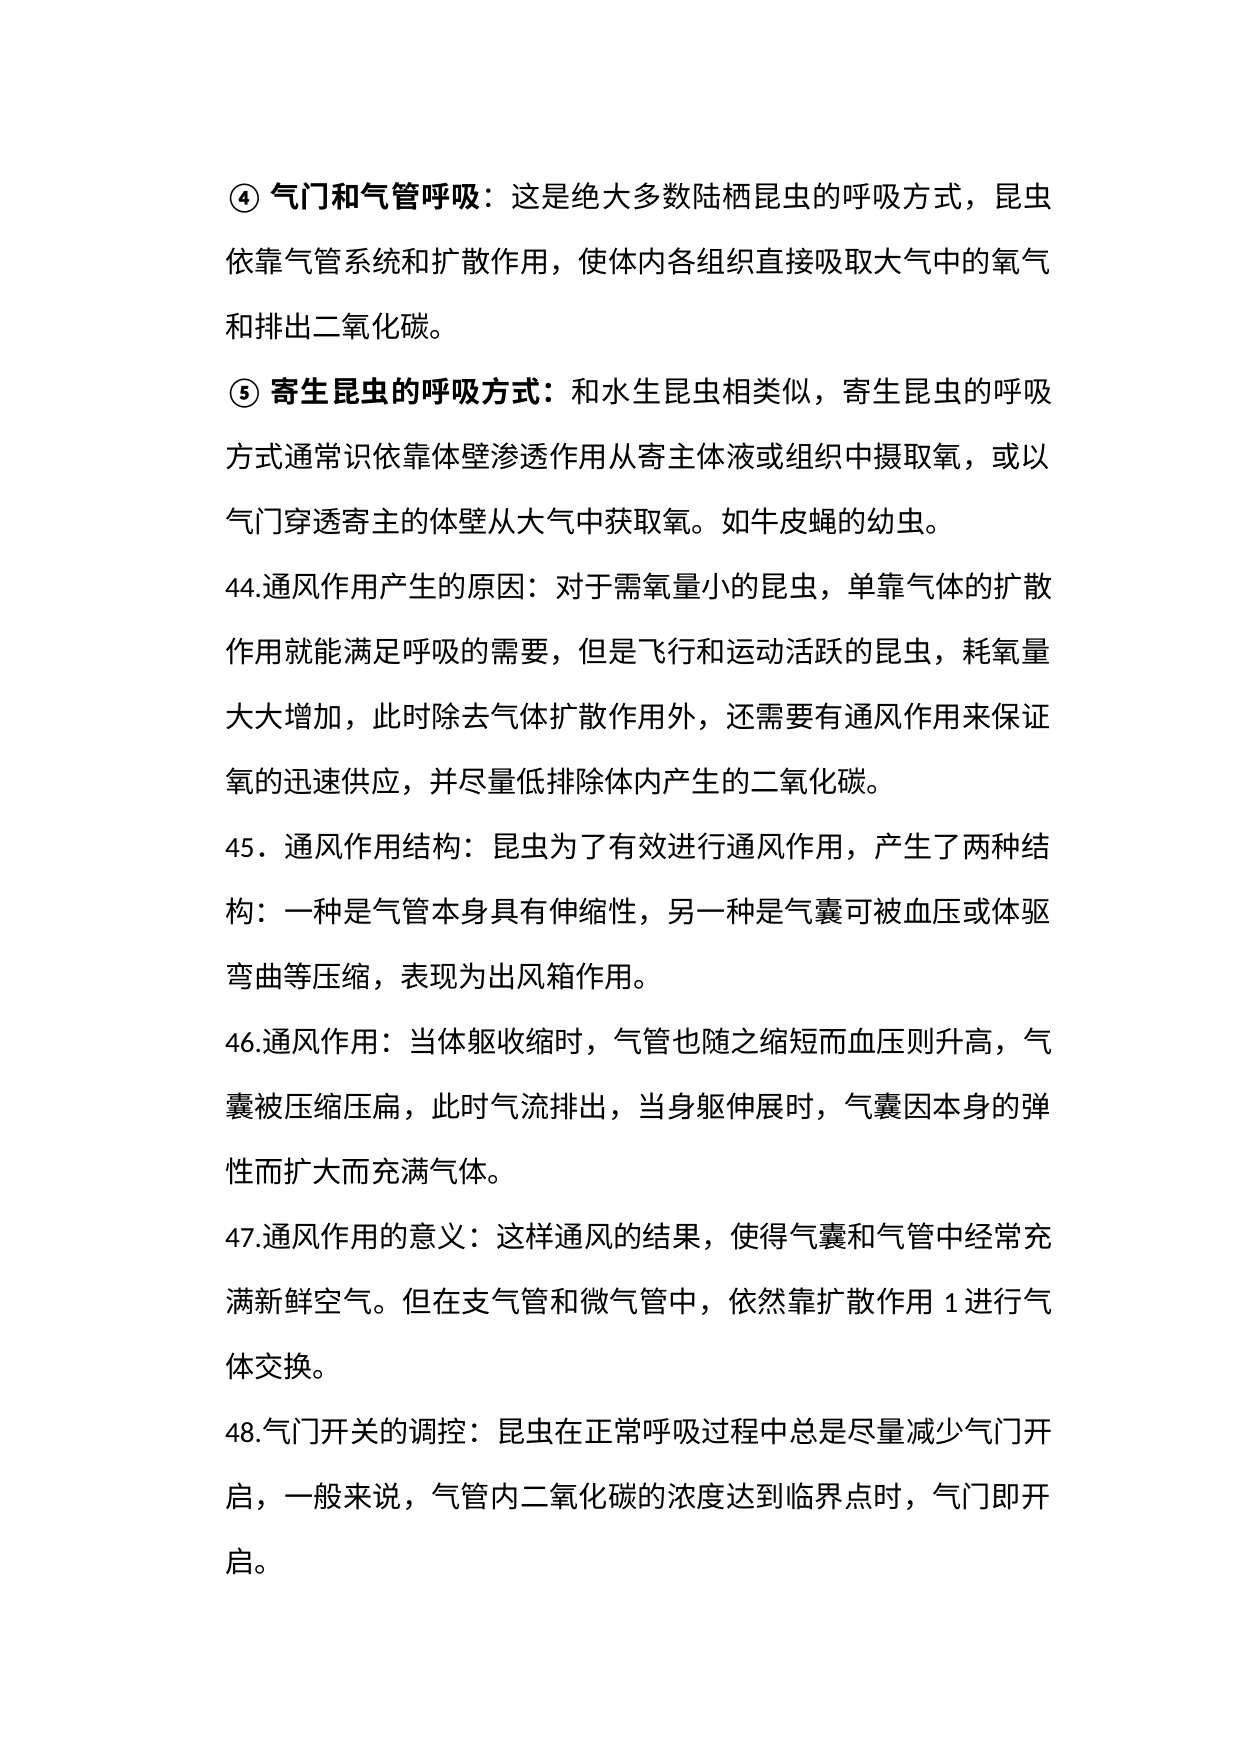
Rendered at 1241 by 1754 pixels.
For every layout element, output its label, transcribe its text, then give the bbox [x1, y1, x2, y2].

list 44.通风作用产生的原因：对于需氧量小的昆虫，单靠气体的扩散作用就能满足呼吸的需要，但是飞行和运动活跃的昆虫，耗氧量大大增加，此时除去气体扩散作用外，还需要有通风作用来保证氧的迅速供应，并尽量低排除体内产生的二氧化碳。 [225, 552, 1053, 812]
list 45．通风作用结构：昆虫为了有效进行通风作用，产生了两种结构：一种是气管本身具有伸缩性，另一种是气囊可被血压或体驱弯曲等压缩，表现为出风箱作用。 [225, 812, 1053, 1007]
list ④气门和气管呼吸：这是绝大多数陆栖昆虫的呼吸方式，昆虫依靠气管系统和扩散作用，使体内各组织直接吸取大气中的氧气和排出二氧化碳。 [225, 162, 1053, 357]
list 48.气门开关的调控：昆虫在正常呼吸过程中总是尽量减少气门开启，一般来说，气管内二氧化碳的浓度达到临界点时，气门即开启。 [225, 1397, 1053, 1592]
list 46.通风作用：当体躯收缩时，气管也随之缩短而血压则升高，气囊被压缩压扁，此时气流排出，当身躯伸展时，气囊因本身的弹性而扩大而充满气体。 [225, 1007, 1053, 1202]
list ⑤寄生昆虫的呼吸方式：和水生昆虫相类似，寄生昆虫的呼吸方式通常识依靠体壁渗透作用从寄主体液或组织中摄取氧，或以气门穿透寄主的体壁从大气中获取氧。如牛皮蝇的幼虫。 [225, 357, 1053, 552]
list 47.通风作用的意义：这样通风的结果，使得气囊和气管中经常充满新鲜空气。但在支气管和微气管中，依然靠扩散作用1进行气体交换。 [225, 1202, 1053, 1397]
